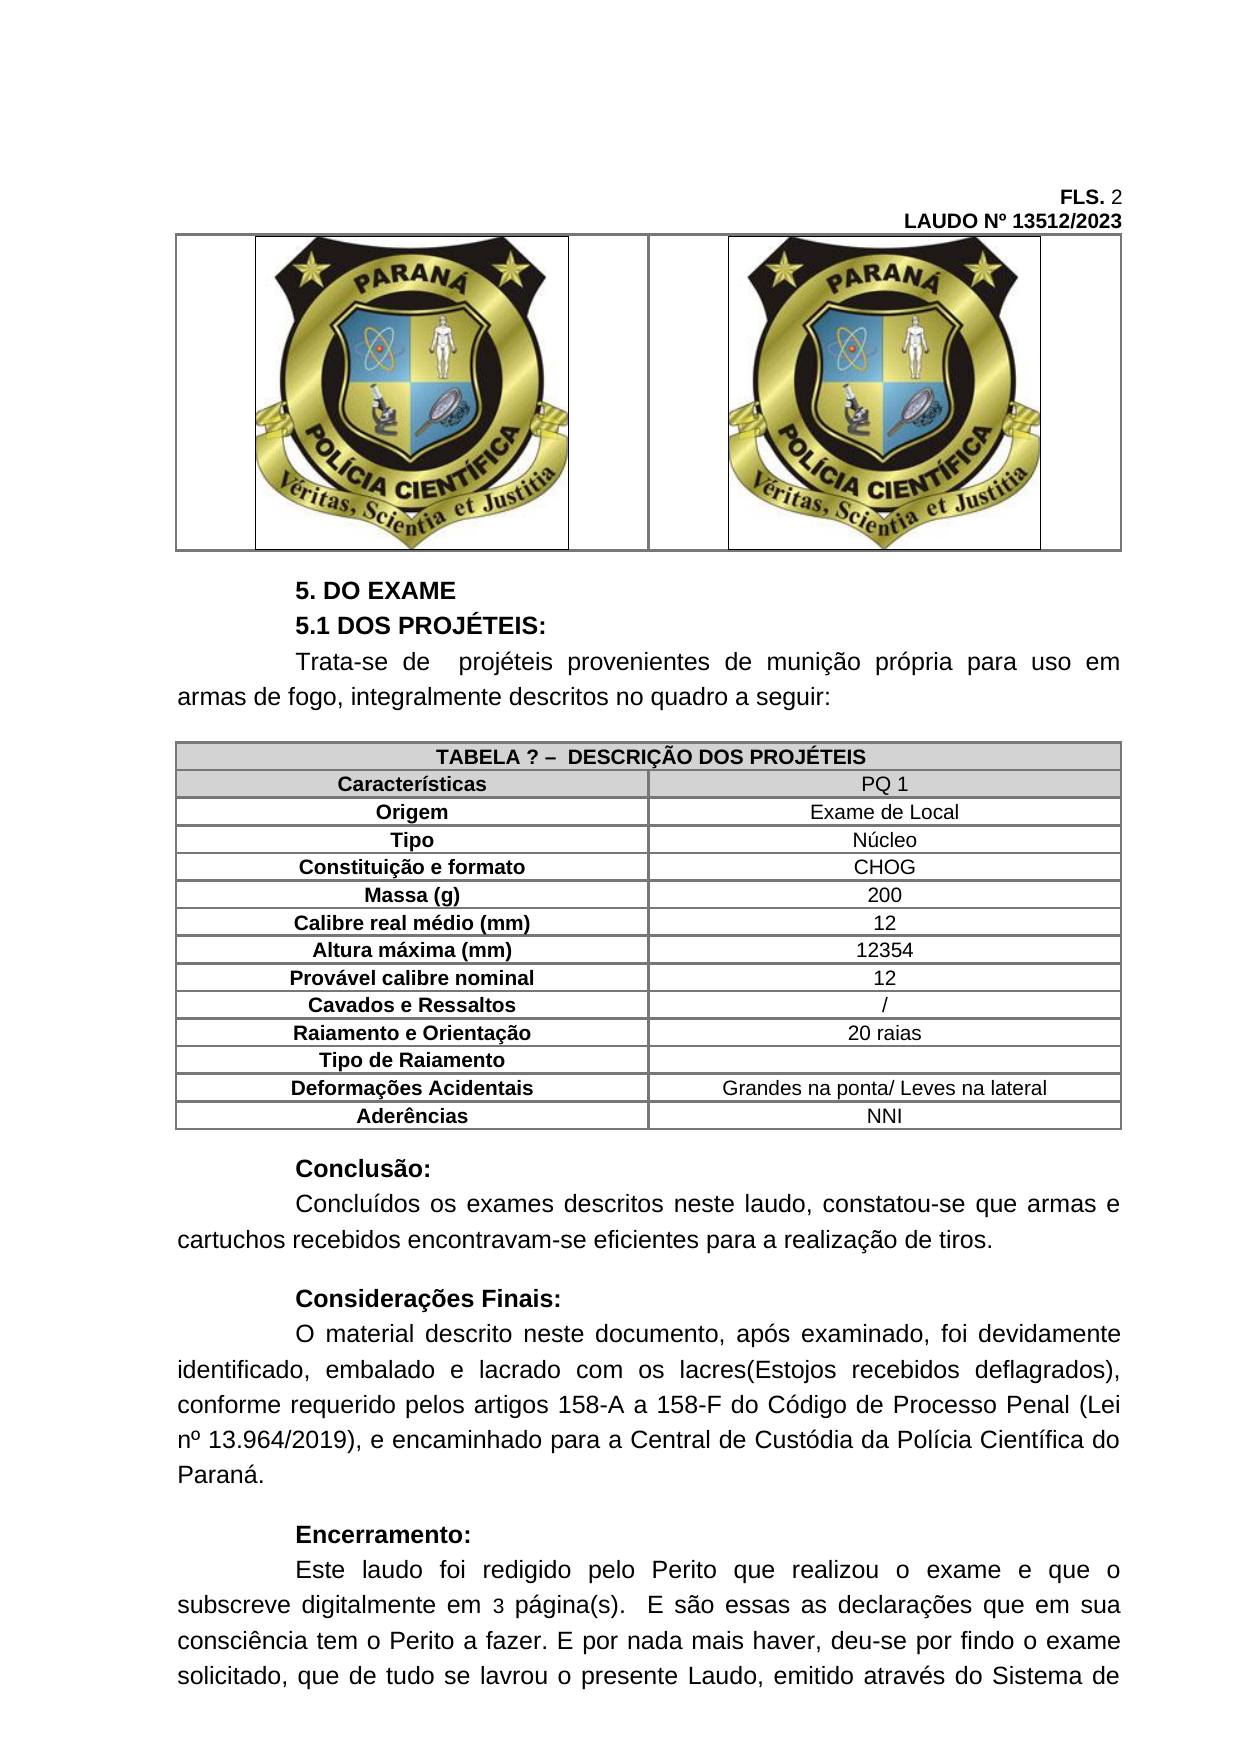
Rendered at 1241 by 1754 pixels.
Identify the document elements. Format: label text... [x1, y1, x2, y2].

table_cell Grandes na ponta/ Leves na lateral [650, 1075, 1120, 1100]
table_cell Tipo de Raiamento [177, 1047, 647, 1072]
table_cell Exame de Local [650, 799, 1120, 824]
table_cell Cavados e Ressaltos [177, 992, 647, 1017]
table_cell 12354 [650, 937, 1120, 962]
table_cell Deformações Acidentais [177, 1075, 647, 1100]
text 5.1 DOS PROJÉTEIS: [177, 611, 1122, 640]
text Considerações Finais: [177, 1284, 1122, 1313]
text Trata-se de projéteis provenientes de munição própria para uso em armas de fogo, integralmente descritos no quadro a seguir: [177, 646, 1122, 711]
picture [729, 237, 1040, 549]
text Concluídos os exames descritos neste laudo, constatou-se que armas e cartuchos recebidos encontravam-se eficientes para a realização de tiros. [177, 1189, 1122, 1253]
table_cell Núcleo [650, 827, 1120, 851]
picture [256, 237, 568, 549]
text Conclusão: [177, 1154, 1122, 1183]
table_cell 200 [650, 882, 1120, 907]
table_cell [650, 236, 728, 549]
table_cell [1041, 236, 1120, 549]
table_cell Raiamento e Orientação [177, 1020, 647, 1045]
table_cell / [650, 992, 1120, 1017]
text Encerramento: [177, 1520, 1122, 1548]
table_cell Origem [177, 799, 647, 824]
table_cell NNI [650, 1103, 1120, 1127]
table_cell 12 [650, 965, 1120, 989]
table_cell Altura máxima (mm) [177, 937, 647, 962]
table_cell Tipo [177, 827, 647, 851]
table_cell Provável calibre nominal [177, 965, 647, 989]
table_cell Calibre real médio (mm) [177, 909, 647, 934]
table_cell [569, 236, 647, 549]
table_cell Constituição e formato [177, 854, 647, 879]
table_cell PQ 1 [650, 771, 1120, 796]
table_cell 12 [650, 909, 1120, 934]
text O material descrito neste documento, após examinado, foi devidamente identificado, embalado e lacrado com os lacres(Estojos recebidos deflagrados), conforme requerido pelos artigos 158-A a 158-F do Código de Processo Penal (Lei nº 13.964/2019), e encaminhado para a Central de Custódia da Polícia Científica do Paraná. [177, 1319, 1122, 1489]
table_cell Aderências [177, 1103, 647, 1127]
table_cell 20 raias [650, 1020, 1120, 1045]
table_cell [650, 1047, 1120, 1072]
table_cell Características [177, 771, 647, 796]
table_cell CHOG [650, 854, 1120, 879]
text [177, 1555, 1122, 1690]
table_header TABELA ? – DESCRIÇÃO DOS PROJÉTEIS [177, 744, 1120, 769]
table_cell Massa (g) [177, 882, 647, 907]
text 5. DO EXAME [177, 576, 1122, 604]
table_cell [177, 236, 255, 549]
